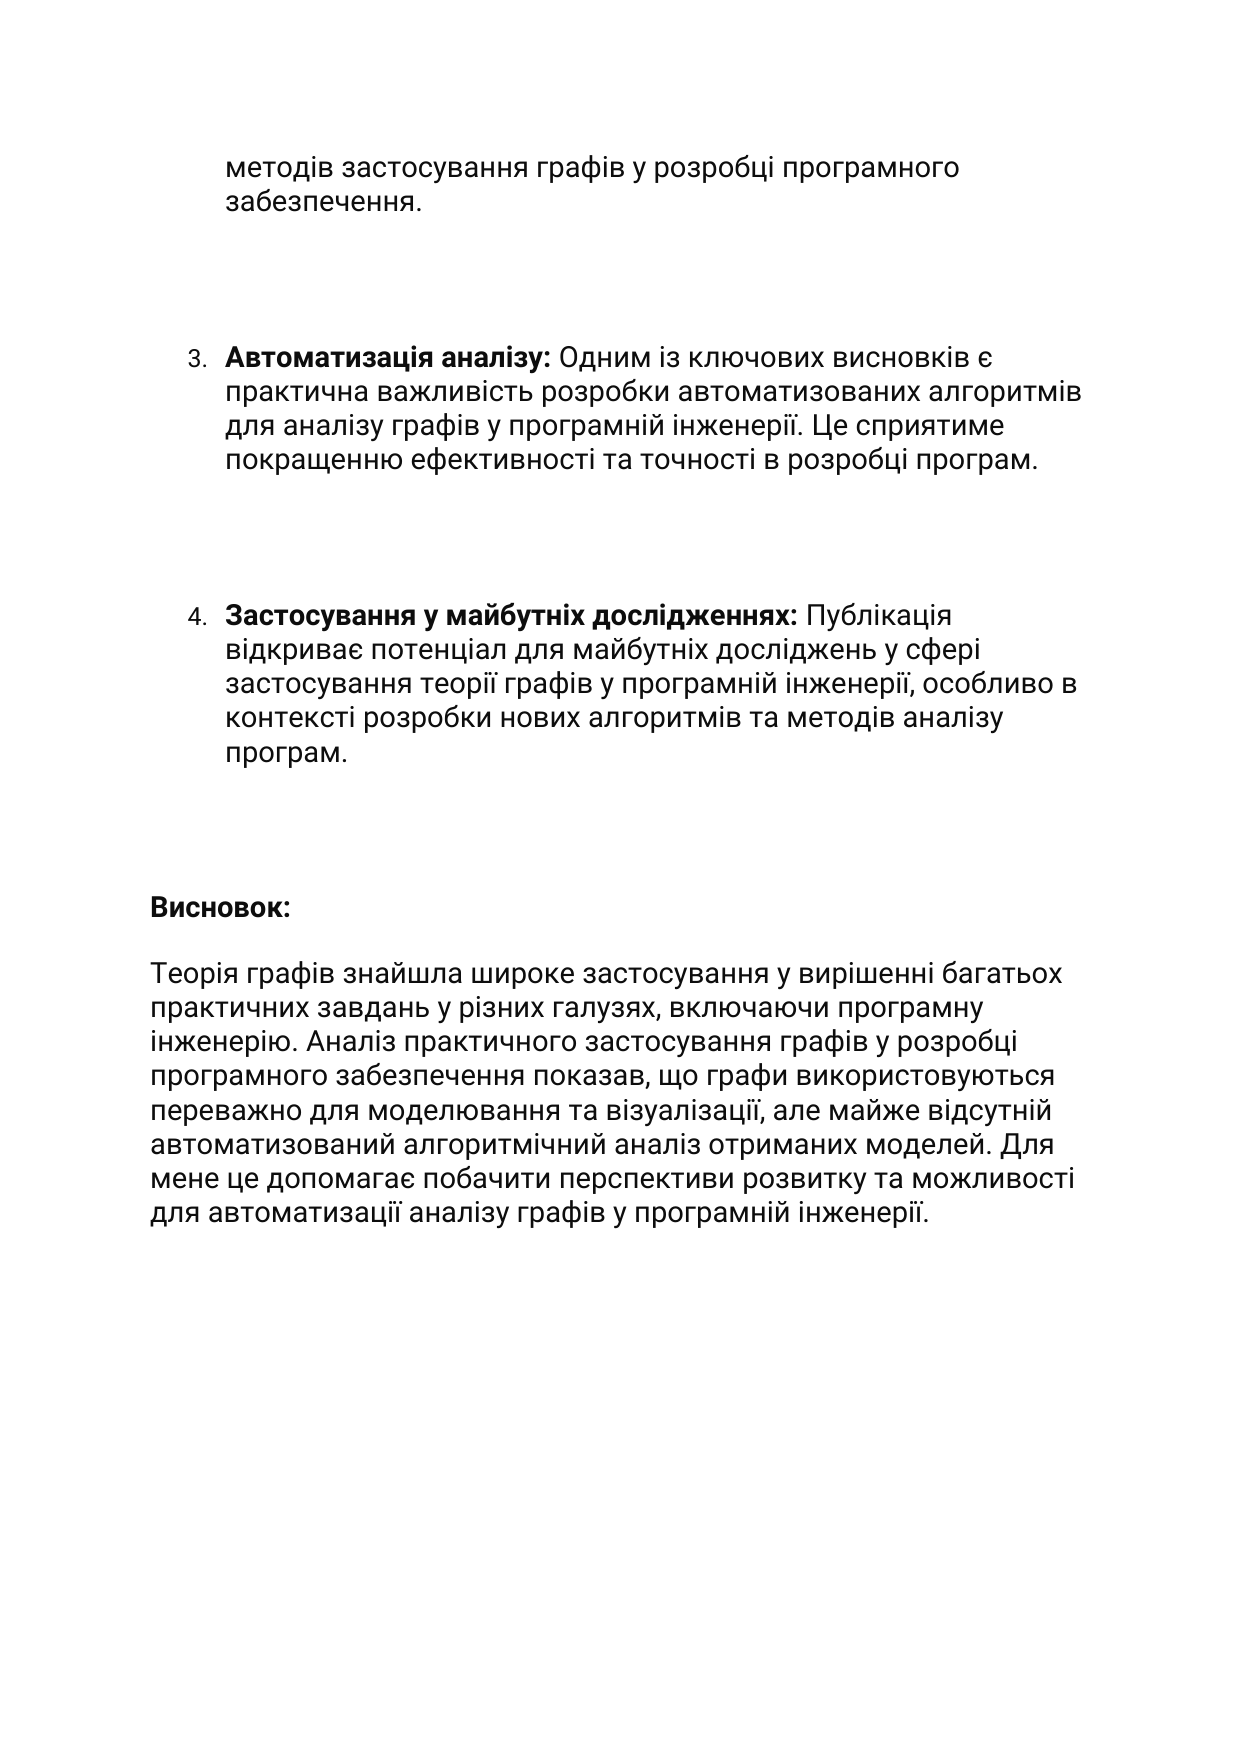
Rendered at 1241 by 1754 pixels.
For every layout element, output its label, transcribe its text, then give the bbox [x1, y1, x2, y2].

text Висновок: [150, 891, 1090, 925]
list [187, 150, 1090, 218]
list Застосування у майбутніх дослідженнях: Публікація відкриває потенціал для майбутніх досліджень у сфері застосування теорії графів у програмній інженерії, особливо в контексті розробки нових алгоритмів та методів аналізу програм. [187, 598, 1090, 769]
list Автоматизація аналізу: Одним із ключових висновків є практична важливість розробки автоматизованих алгоритмів для аналізу графів у програмній інженерії. Це сприятиме покращенню ефективності та точності в розробці програм. [187, 340, 1090, 477]
text Теорія графів знайшла широке застосування у вирішенні багатьох практичних завдань у різних галузях, включаючи програмну інженерію. Аналіз практичного застосування графів у розробці програмного забезпечення показав, що графи використовуються переважно для моделювання та візуалізації, але майже відсутній автоматизований алгоритмічний аналіз отриманих моделей. Для мене це допомагає побачити перспективи розвитку та можливості для автоматизації аналізу графів у програмній інженерії. [150, 956, 1090, 1229]
